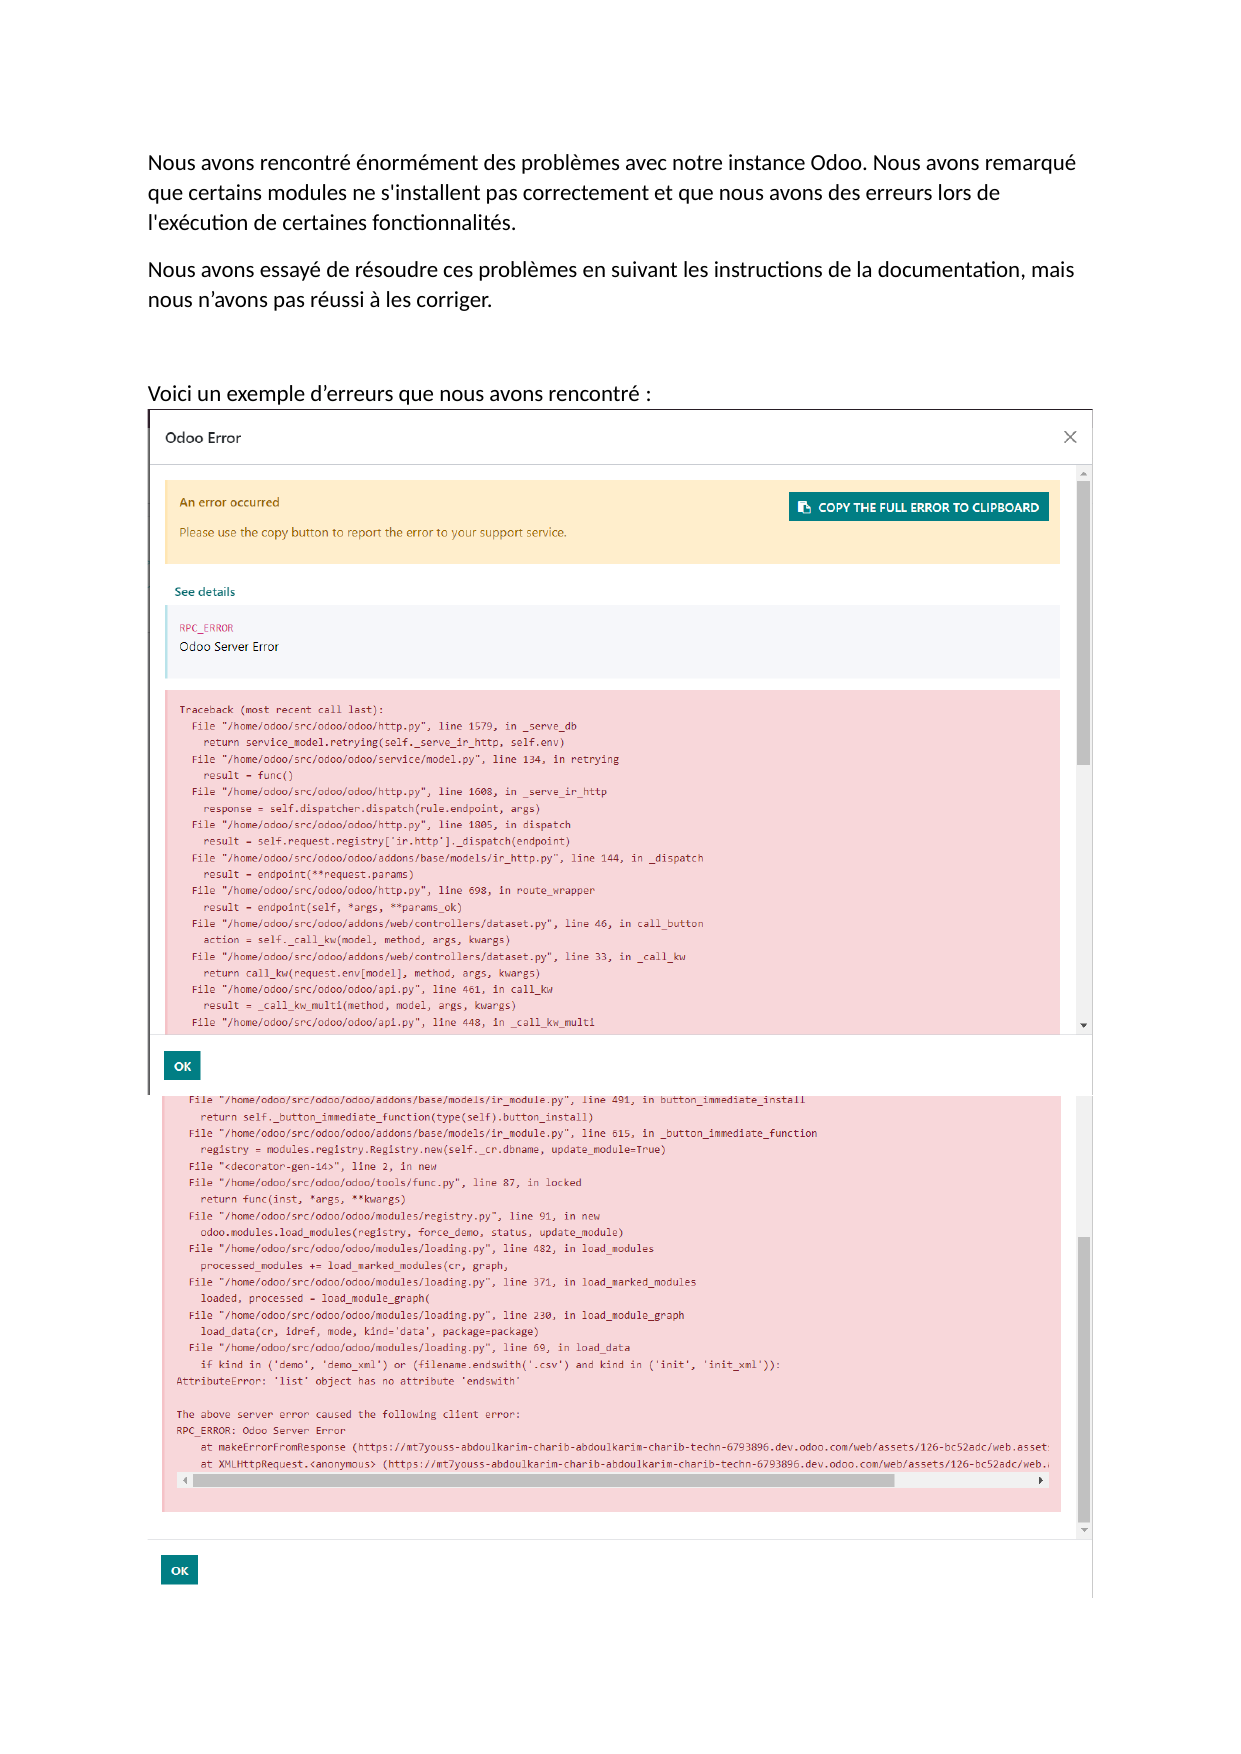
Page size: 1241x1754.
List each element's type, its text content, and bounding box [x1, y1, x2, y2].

text Nous avons rencontré énormément des problèmes avec notre instance Odoo. Nous avons remarqué que certains modules ne s'installent pas correctement et que nous avons des erreurs lors de l'exécution de certaines fonctionnalités. [148, 148, 1093, 236]
picture [147, 1096, 1093, 1598]
picture [147, 409, 1093, 1095]
text Voici un exemple d’erreurs que nous avons rencontré : [148, 379, 1093, 409]
text Nous avons essayé de résoudre ces problèmes en suivant les instructions de la documentation, mais nous n’avons pas réussi à les corriger. [148, 255, 1093, 313]
